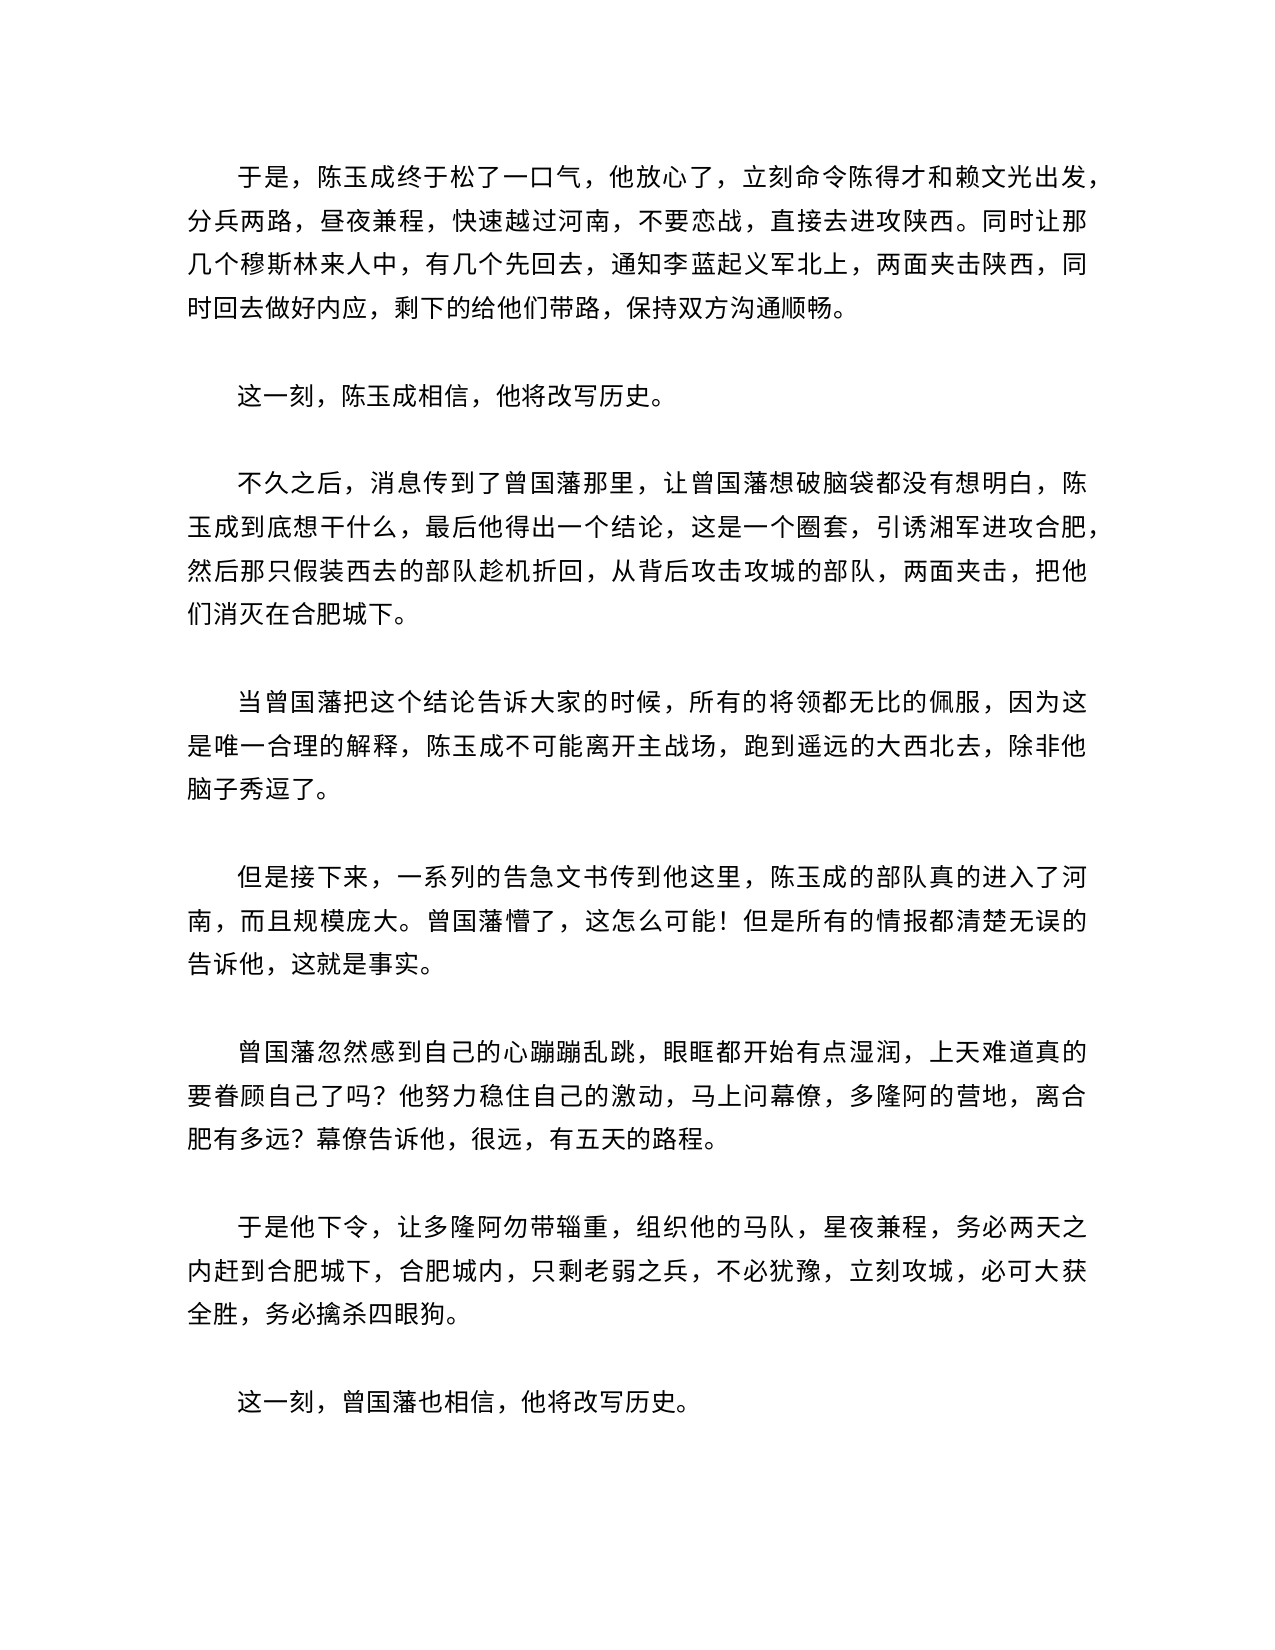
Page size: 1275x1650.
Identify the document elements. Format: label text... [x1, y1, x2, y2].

text 这一刻，陈玉成相信，他将改写历史。 [187, 369, 1087, 412]
text 但是接下来，一系列的告急文书传到他这里，陈玉成的部队真的进入了河南，而且规模庞大。曾国藩懵了，这怎么可能！但是所有的情报都清楚无误的告诉他，这就是事实。 [187, 850, 1087, 981]
text 于是他下令，让多隆阿勿带辎重，组织他的马队，星夜兼程，务必两天之内赶到合肥城下，合肥城内，只剩老弱之兵，不必犹豫，立刻攻城，必可大获全胜，务必擒杀四眼狗。 [187, 1200, 1087, 1331]
text 当曾国藩把这个结论告诉大家的时候，所有的将领都无比的佩服，因为这是唯一合理的解释，陈玉成不可能离开主战场，跑到遥远的大西北去，除非他脑子秀逗了。 [187, 675, 1087, 806]
text 曾国藩忽然感到自己的心蹦蹦乱跳，眼眶都开始有点湿润，上天难道真的要眷顾自己了吗？他努力稳住自己的激动，马上问幕僚，多隆阿的营地，离合肥有多远？幕僚告诉他，很远，有五天的路程。 [187, 1025, 1087, 1156]
text 不久之后，消息传到了曾国藩那里，让曾国藩想破脑袋都没有想明白，陈玉成到底想干什么，最后他得出一个结论，这是一个圈套，引诱湘军进攻合肥，然后那只假装西去的部队趁机折回，从背后攻击攻城的部队，两面夹击，把他们消灭在合肥城下。 [187, 456, 1087, 631]
text 这一刻，曾国藩也相信，他将改写历史。 [187, 1375, 1087, 1419]
text 于是，陈玉成终于松了一口气，他放心了，立刻命令陈得才和赖文光出发，分兵两路，昼夜兼程，快速越过河南，不要恋战，直接去进攻陕西。同时让那几个穆斯林来人中，有几个先回去，通知李蓝起义军北上，两面夹击陕西，同时回去做好内应，剩下的给他们带路，保持双方沟通顺畅。 [187, 150, 1087, 325]
